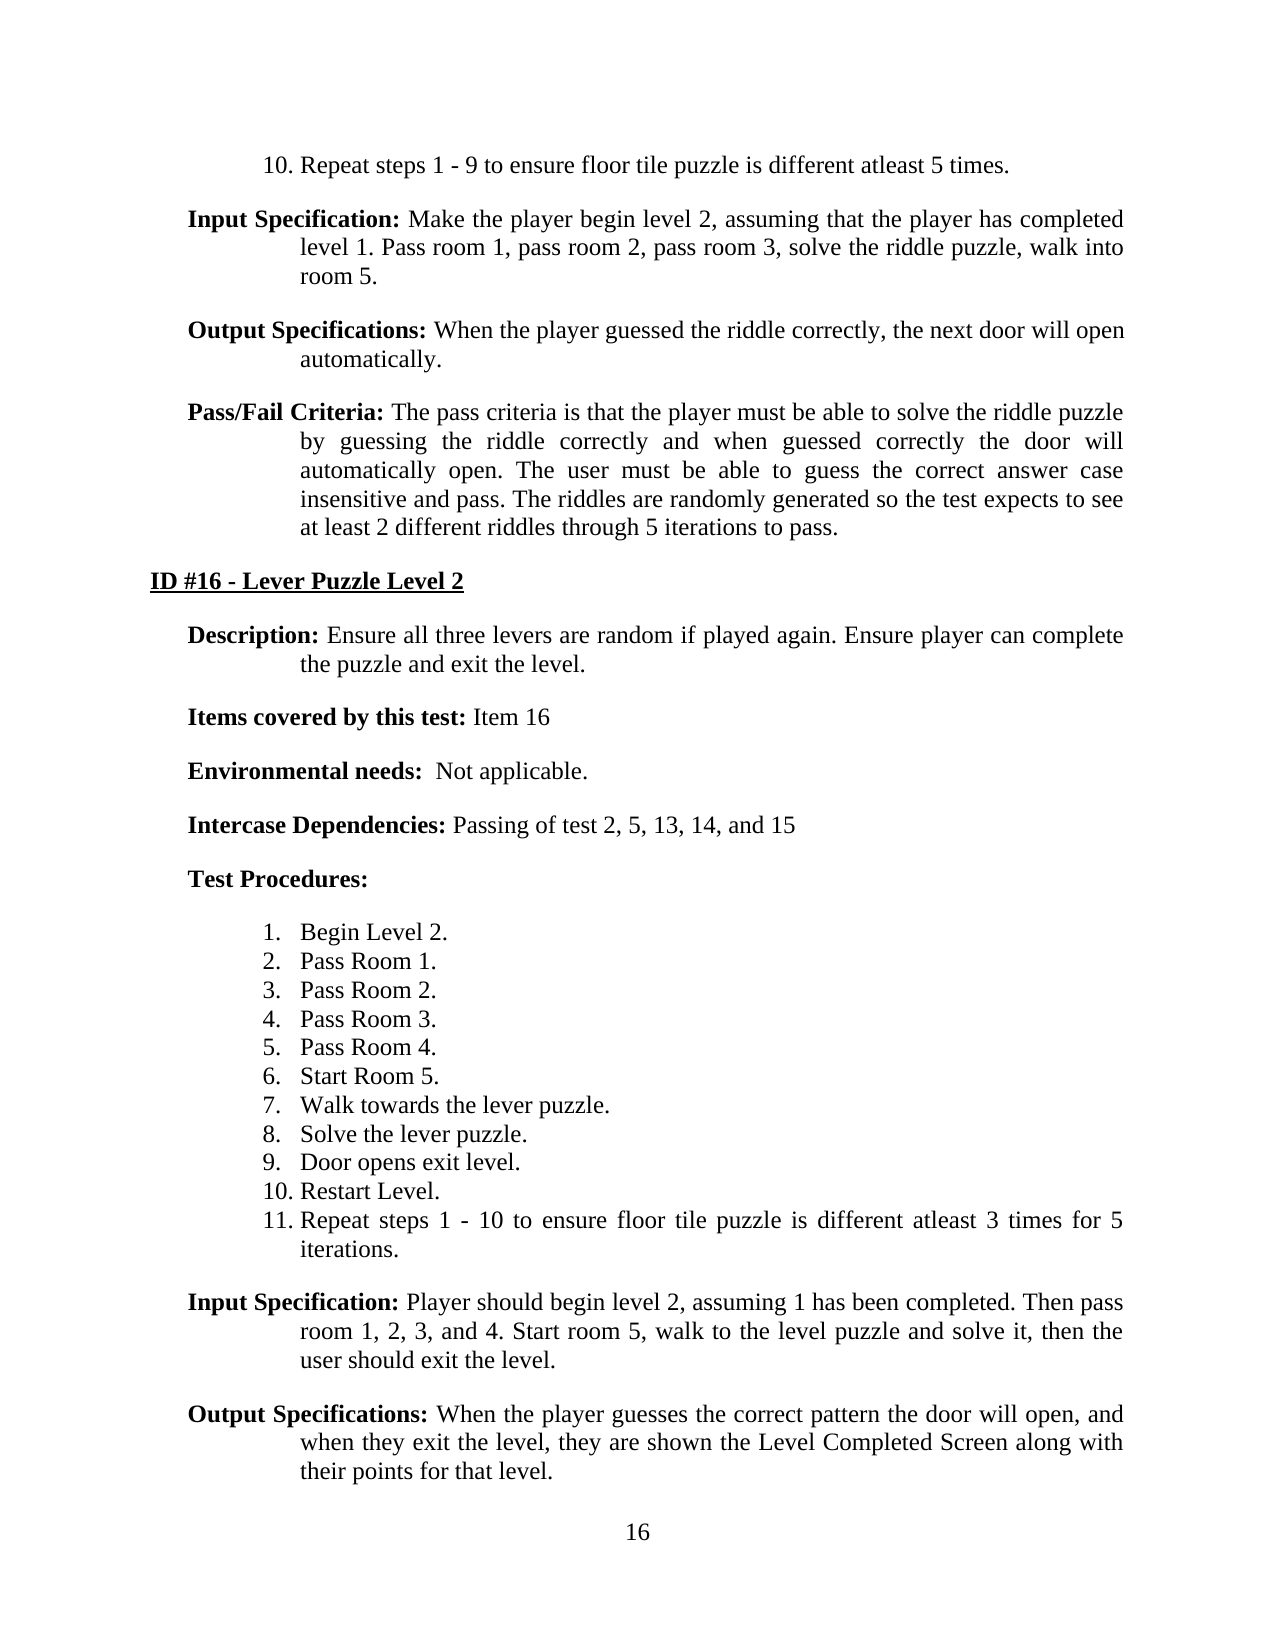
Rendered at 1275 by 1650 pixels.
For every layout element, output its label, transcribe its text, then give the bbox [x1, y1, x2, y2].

text Intercase Dependencies: Passing of test 2, 5, 13, 14, and 15 [187, 810, 1125, 839]
text Output Specifications: When the player guesses the correct pattern the door will open, and when they exit the level, they are shown the Level Completed Screen along with their points for that level. [187, 1399, 1125, 1485]
text Test Procedures: [187, 864, 1125, 892]
text Description: Ensure all three levers are random if played again. Ensure player can complete the puzzle and exit the level. [187, 620, 1125, 677]
text Environmental needs: Not applicable. [187, 756, 1125, 785]
list Walk towards the lever puzzle. [262, 1090, 1125, 1119]
list Solve the lever puzzle. [262, 1119, 1125, 1147]
list Repeat steps 1 - 10 to ensure floor tile puzzle is different atleast 3 times for 5 iterations. [262, 1205, 1125, 1262]
list Pass Room 2. [262, 975, 1125, 1004]
text Input Specification: Player should begin level 2, assuming 1 has been completed. Then pass room 1, 2, 3, and 4. Start room 5, walk to the level puzzle and solve it, then the user should exit the level. [187, 1287, 1125, 1374]
list Begin Level 2. [262, 917, 1125, 946]
list Repeat steps 1 - 9 to ensure floor tile puzzle is different atleast 5 times. [262, 150, 1125, 179]
text Items covered by this test: Item 16 [187, 702, 1125, 731]
text ID #16 - Lever Puzzle Level 2 [150, 566, 1125, 595]
text Pass/Fail Criteria: The pass criteria is that the player must be able to solve the riddle puzzle by guessing the riddle correctly and when guessed correctly the door will automatically open. The user must be able to guess the correct answer case insensitive and pass. The riddles are randomly generated so the test expects to see at least 2 different riddles through 5 iterations to pass. [187, 397, 1125, 541]
list Pass Room 4. [262, 1032, 1125, 1061]
list Start Room 5. [262, 1061, 1125, 1090]
list Pass Room 3. [262, 1004, 1125, 1032]
list Pass Room 1. [262, 946, 1125, 975]
text Input Specification: Make the player begin level 2, assuming that the player has completed level 1. Pass room 1, pass room 2, pass room 3, solve the riddle puzzle, walk into room 5. [187, 204, 1125, 290]
list Door opens exit level. [262, 1147, 1125, 1176]
list Restart Level. [262, 1176, 1125, 1205]
text Output Specifications: When the player guessed the riddle correctly, the next door will open automatically. [187, 315, 1125, 372]
